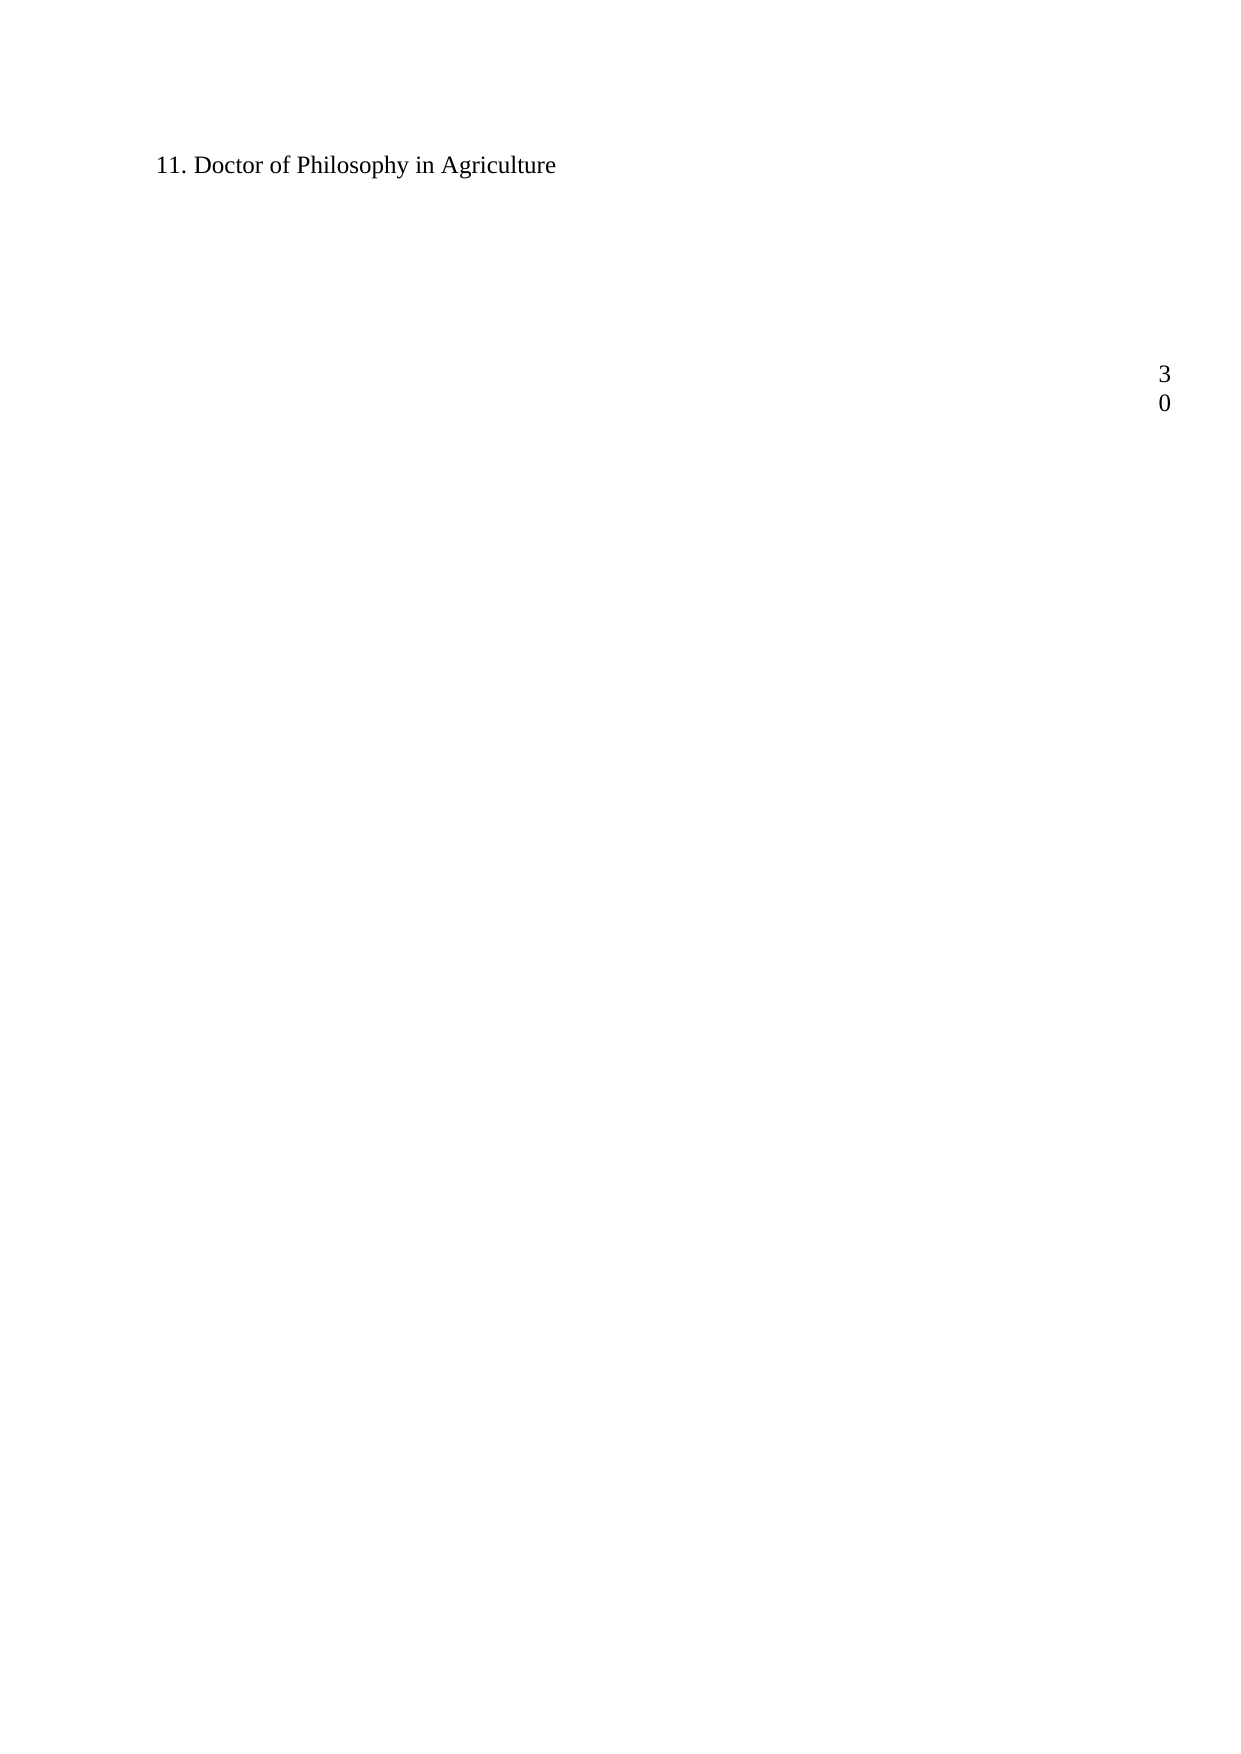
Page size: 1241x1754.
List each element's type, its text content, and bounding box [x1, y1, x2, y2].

text 30 [1158, 359, 1181, 417]
list Doctor of Philosophy in Agriculture [156, 150, 1181, 179]
